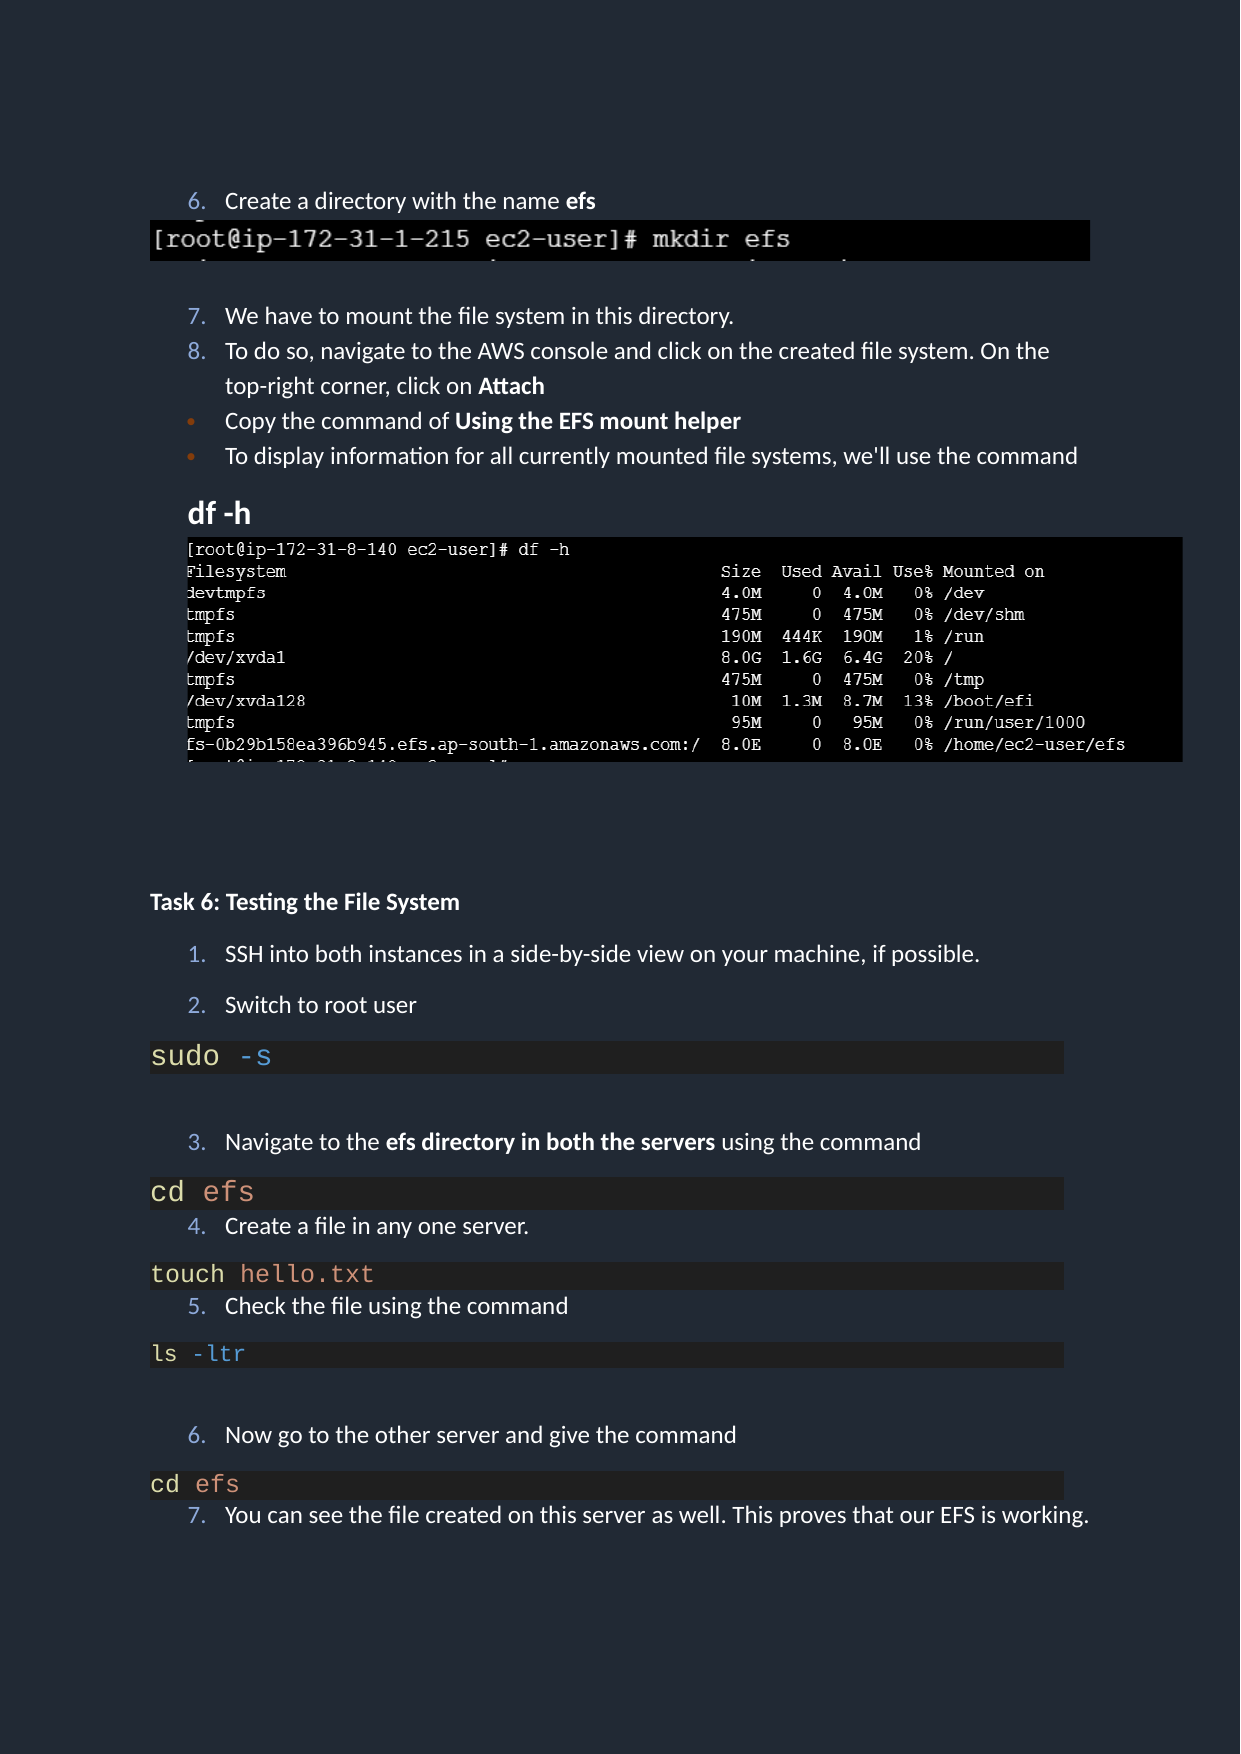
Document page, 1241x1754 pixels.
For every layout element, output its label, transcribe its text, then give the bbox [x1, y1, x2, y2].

text Task 6: Testing the File System [150, 886, 1090, 917]
text df -h [187, 492, 1090, 537]
text sudo -s [150, 1041, 1064, 1074]
list We have to mount the file system in this directory. [187, 300, 1090, 331]
picture [187, 537, 1183, 762]
list You can see the file created on this server as well. This proves that our EFS is working. [187, 1500, 1090, 1530]
list Navigate to the efs directory in both the servers using the command [187, 1126, 1090, 1156]
text ls -ltr [150, 1342, 1064, 1368]
list To display information for all currently mounted file systems, we'll use the command [187, 440, 1090, 471]
list Check the file using the command [187, 1290, 1090, 1321]
list SSH into both instances in a side-by-side view on your machine, if possible. [187, 938, 1090, 968]
text cd efs [150, 1177, 1064, 1210]
picture [150, 220, 1091, 261]
list Now go to the other server and give the command [187, 1420, 1090, 1450]
list Copy the command of Using the EFS mount helper [187, 405, 1090, 436]
list Create a directory with the name efs [187, 185, 1090, 216]
text cd efs [150, 1471, 1064, 1500]
text touch hello.txt [150, 1262, 1064, 1290]
list Switch to root user [187, 989, 1090, 1020]
list Create a file in any one server. [187, 1210, 1090, 1241]
list To do so, navigate to the AWS console and click on the created file system. On the top-right corner, click on Attach [187, 335, 1090, 401]
